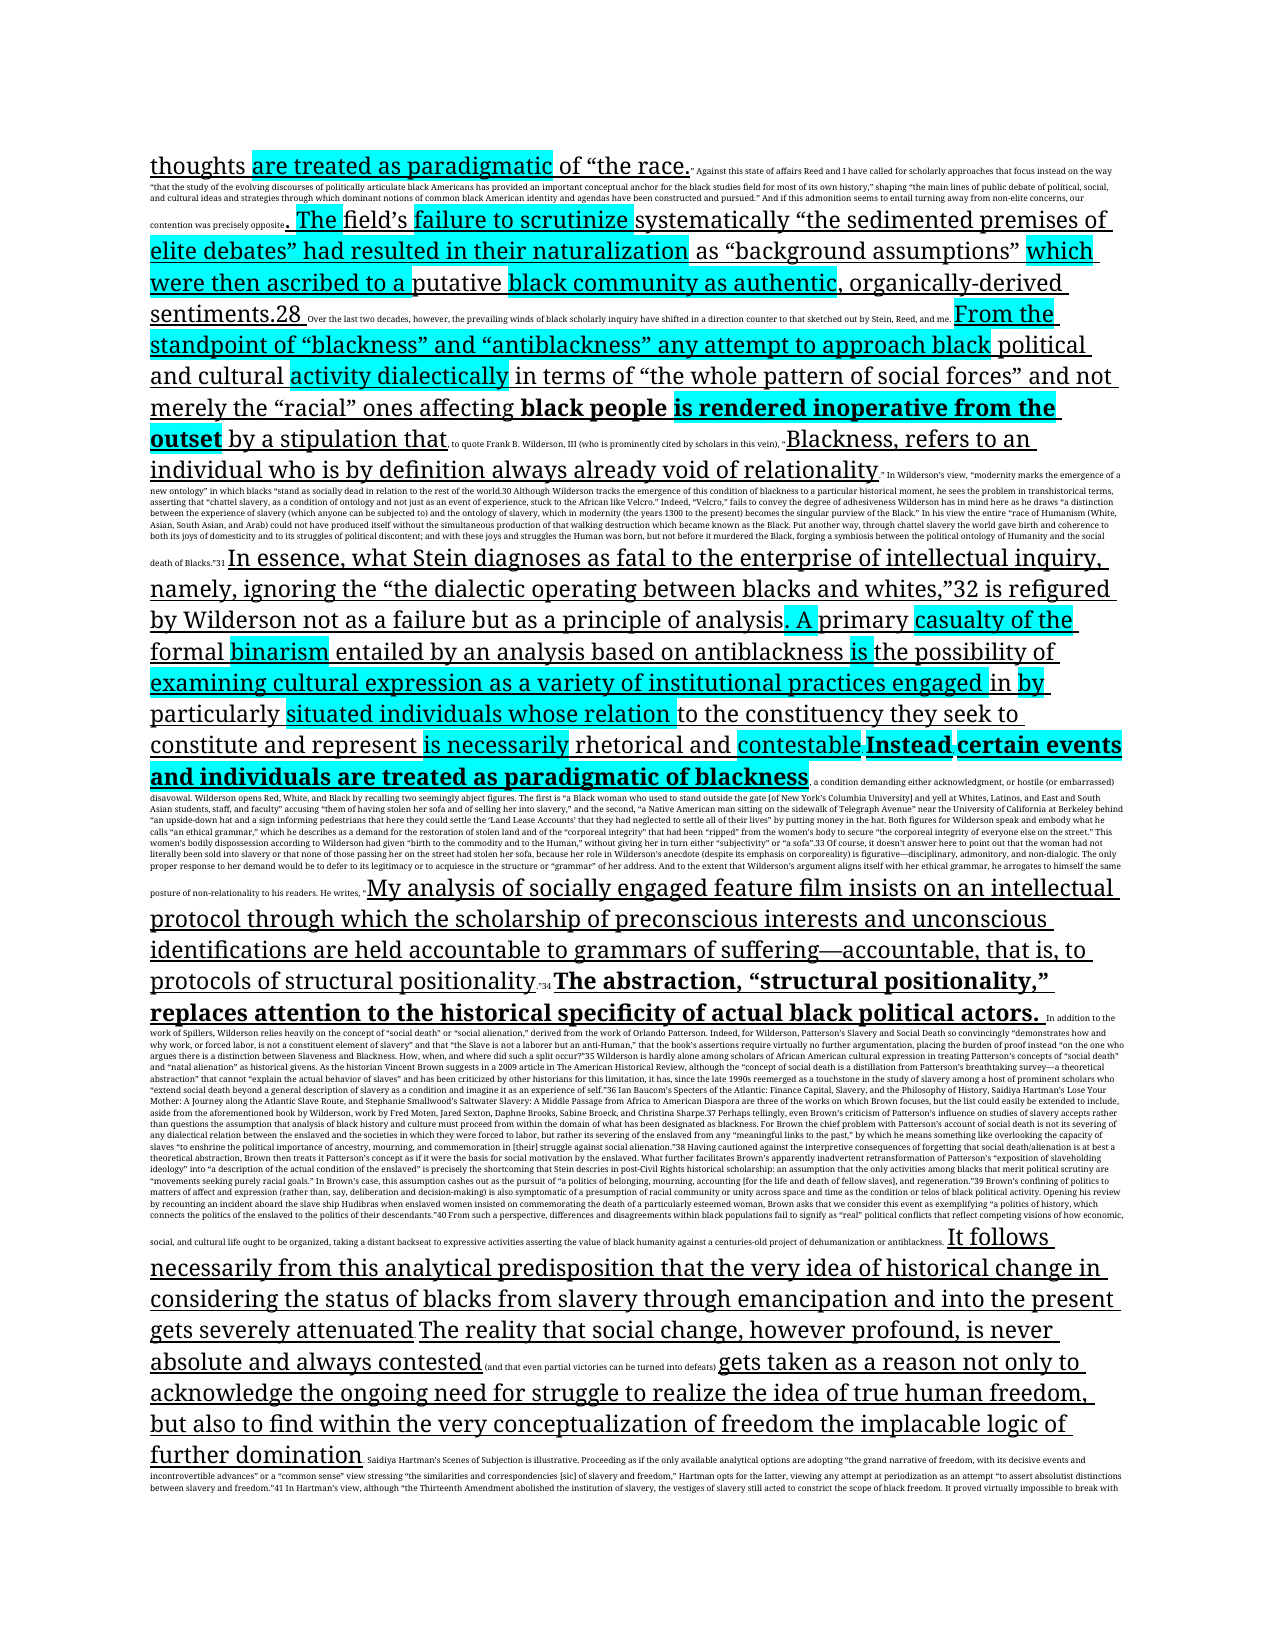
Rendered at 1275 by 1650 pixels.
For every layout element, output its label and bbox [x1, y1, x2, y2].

text [150, 150, 1125, 1493]
